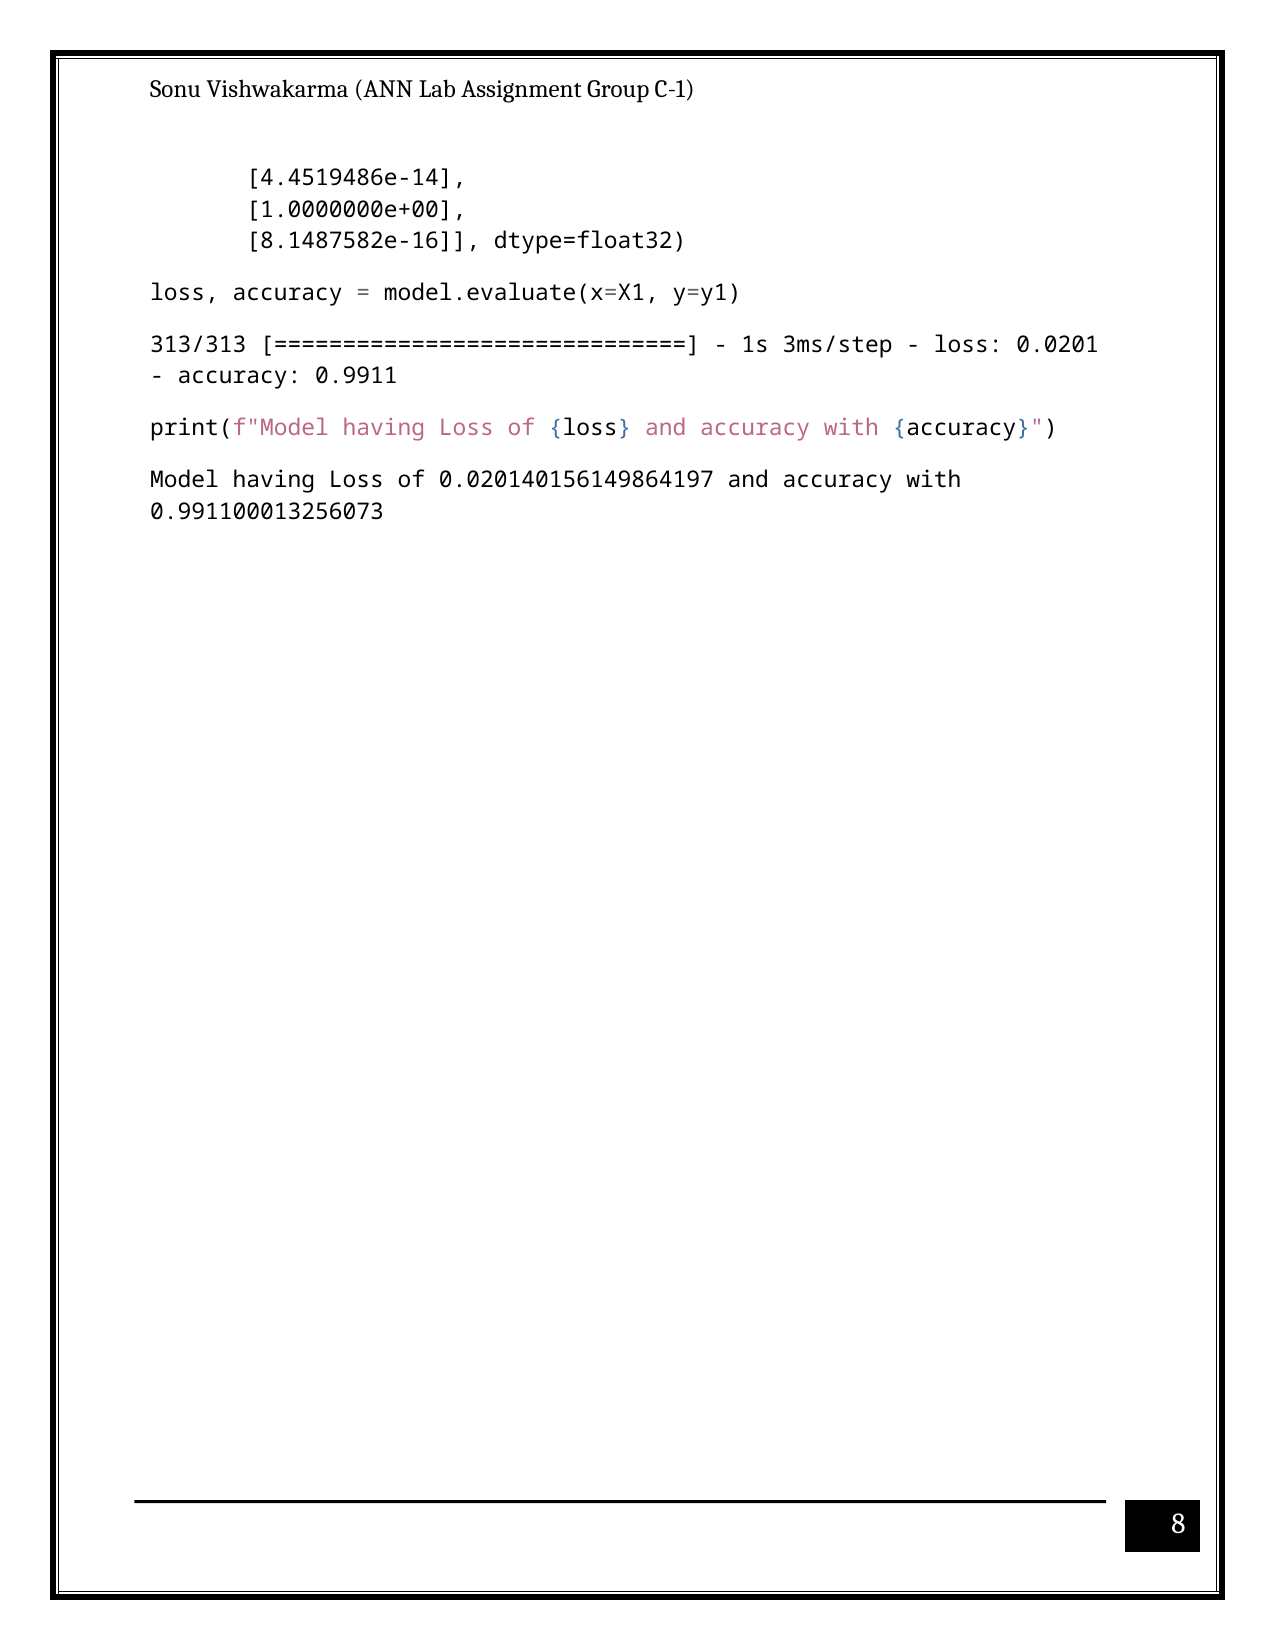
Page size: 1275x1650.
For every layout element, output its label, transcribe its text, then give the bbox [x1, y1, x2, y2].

text loss, accuracy = model.evaluate(x=X1, y=y1) [150, 276, 1125, 307]
text Model having Loss of 0.020140156149864197 and accuracy with 0.991100013256073 [150, 463, 1125, 526]
text print(f"Model having Loss of {loss} and accuracy with {accuracy}") [150, 411, 1125, 442]
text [150, 161, 1125, 255]
text 313/313 [==============================] - 1s 3ms/step - loss: 0.0201 - accuracy: 0.9911 [150, 328, 1125, 390]
